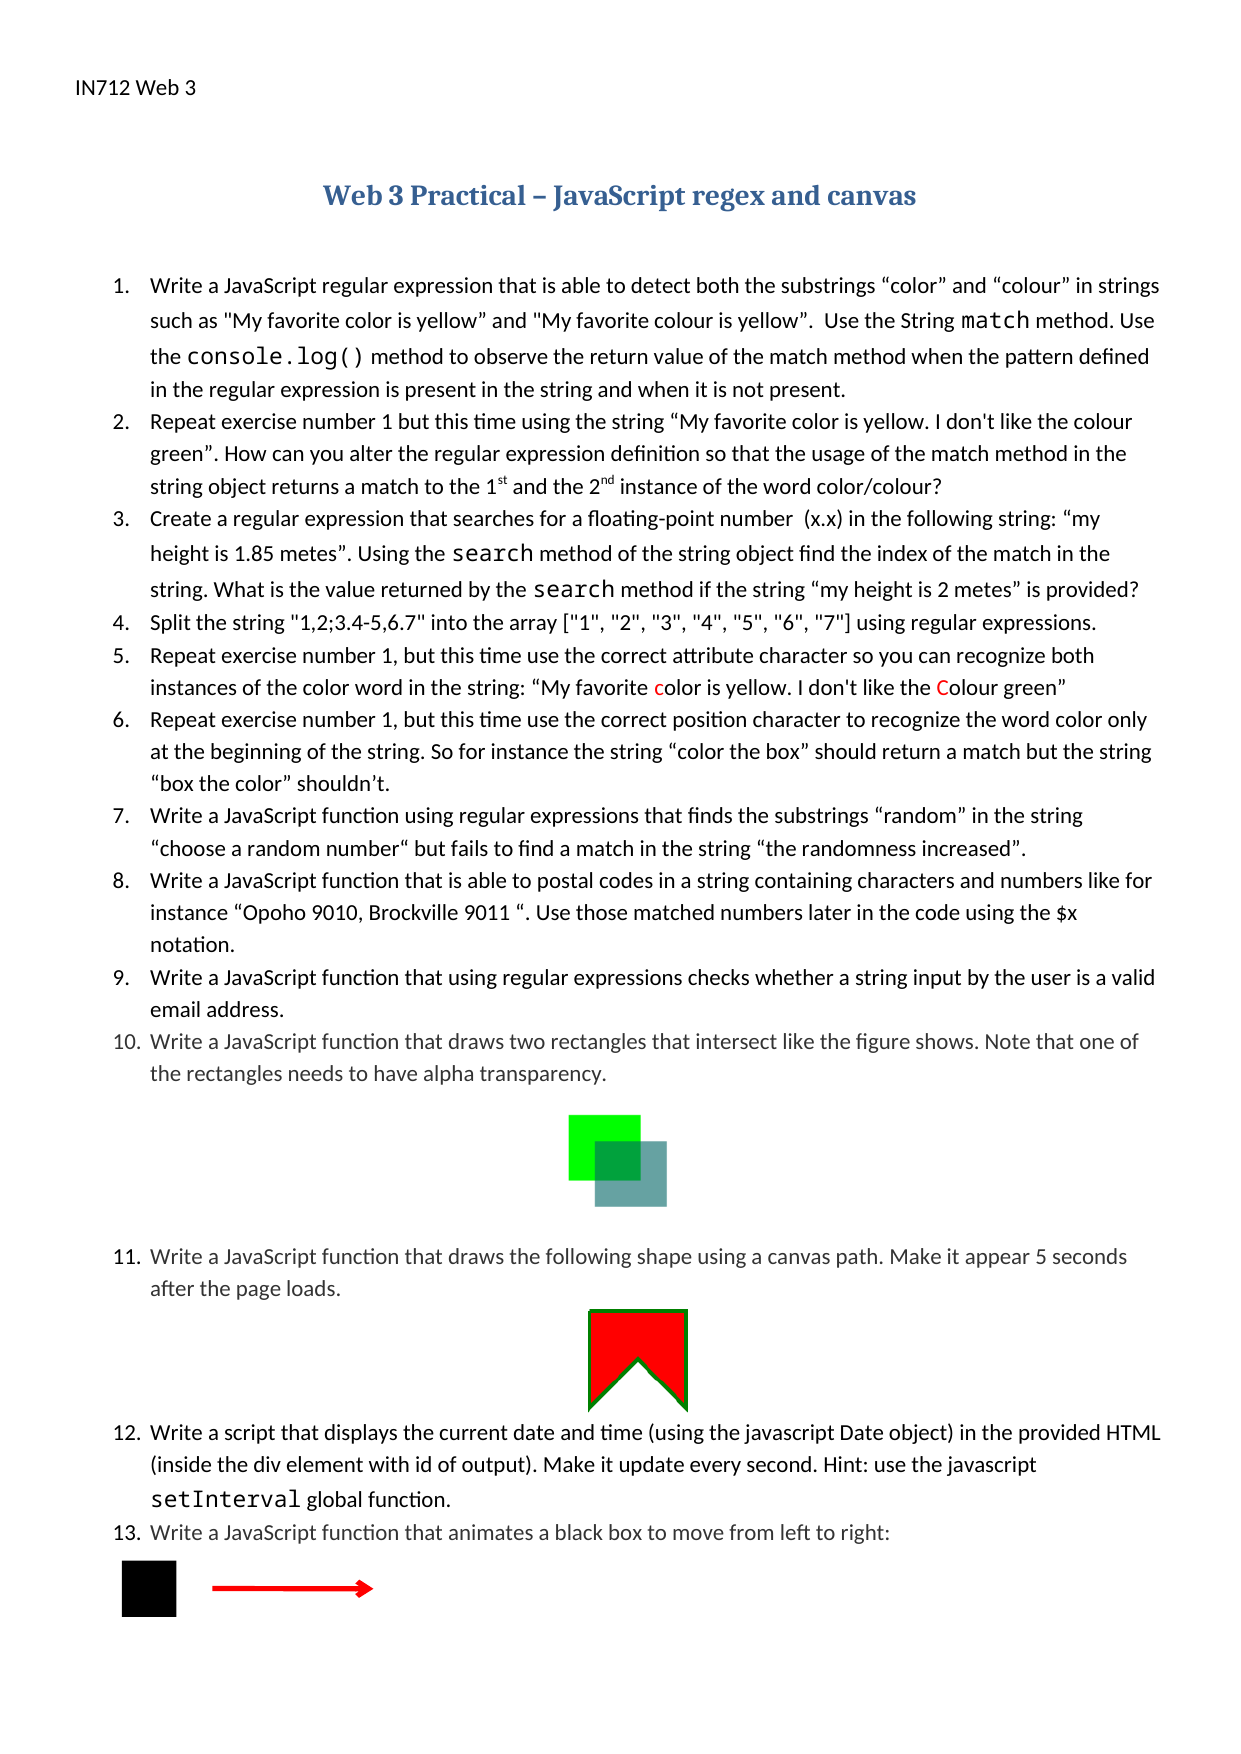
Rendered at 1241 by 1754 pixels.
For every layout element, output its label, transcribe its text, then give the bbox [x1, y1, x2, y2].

list Split the string "1,2;3.4-5,6.7" into the array ["1", "2", "3", "4", "5", "6", "7"] using regular expressions. [112, 608, 1165, 637]
picture [566, 1112, 674, 1218]
list Create a regular expression that searches for a floating-point number (x.x) in the following string: “my height is 1.85 metes”. Using the search method of the string object find the index of the match in the string. What is the value returned by the search method if the string “my height is 2 metes” is provided? [112, 504, 1165, 604]
list Write a JavaScript function that animates a black box to move from left to right: [112, 1518, 1165, 1546]
list Write a JavaScript function that draws two rectangles that intersect like the figure shows. Note that one of the rectangles needs to have alpha transparency. [112, 1027, 1165, 1087]
list Write a JavaScript function that using regular expressions checks whether a string input by the user is a valid email address. [112, 963, 1165, 1023]
subtitle Web 3 Practical – JavaScript regex and canvas [75, 179, 1165, 213]
list Write a script that displays the current date and time (using the javascript Date object) in the provided HTML (inside the div element with id of output). Make it update every second. Hint: use the javascript setInterval global function. [112, 1418, 1165, 1514]
list Repeat exercise number 1 but this time using the string “My favorite color is yellow. I don't like the colour green”. How can you alter the regular expression definition so that the usage of the match method in the string object returns a match to the 1st and the 2nd instance of the word color/colour? [112, 407, 1165, 500]
list Write a JavaScript function using regular expressions that finds the substrings “random” in the string “choose a random number“ but fails to find a match in the string “the randomness increased”. [112, 802, 1165, 862]
list Write a JavaScript function that draws the following shape using a canvas path. Make it appear 5 seconds after the page loads. [112, 1242, 1165, 1303]
list Write a JavaScript regular expression that is able to detect both the substrings “color” and “colour” in strings such as "My favorite color is yellow” and "My favorite colour is yellow”. Use the String match method. Use the console.log() method to observe the return value of the match method when the pattern defined in the regular expression is present in the string and when it is not present. [112, 271, 1165, 403]
picture [582, 1306, 695, 1414]
list Repeat exercise number 1, but this time use the correct attribute character so you can recognize both instances of the color word in the string: “My favorite color is yellow. I don't like the Colour green” [112, 641, 1165, 701]
list Repeat exercise number 1, but this time use the correct position character to recognize the word color only at the beginning of the string. So for instance the string “color the box” should return a match but the string “box the color” shouldn’t. [112, 705, 1165, 797]
list Write a JavaScript function that is able to postal codes in a string containing characters and numbers like for instance “Opoho 9010, Brockville 9011 “. Use those matched numbers later in the code using the $x notation. [112, 866, 1165, 958]
